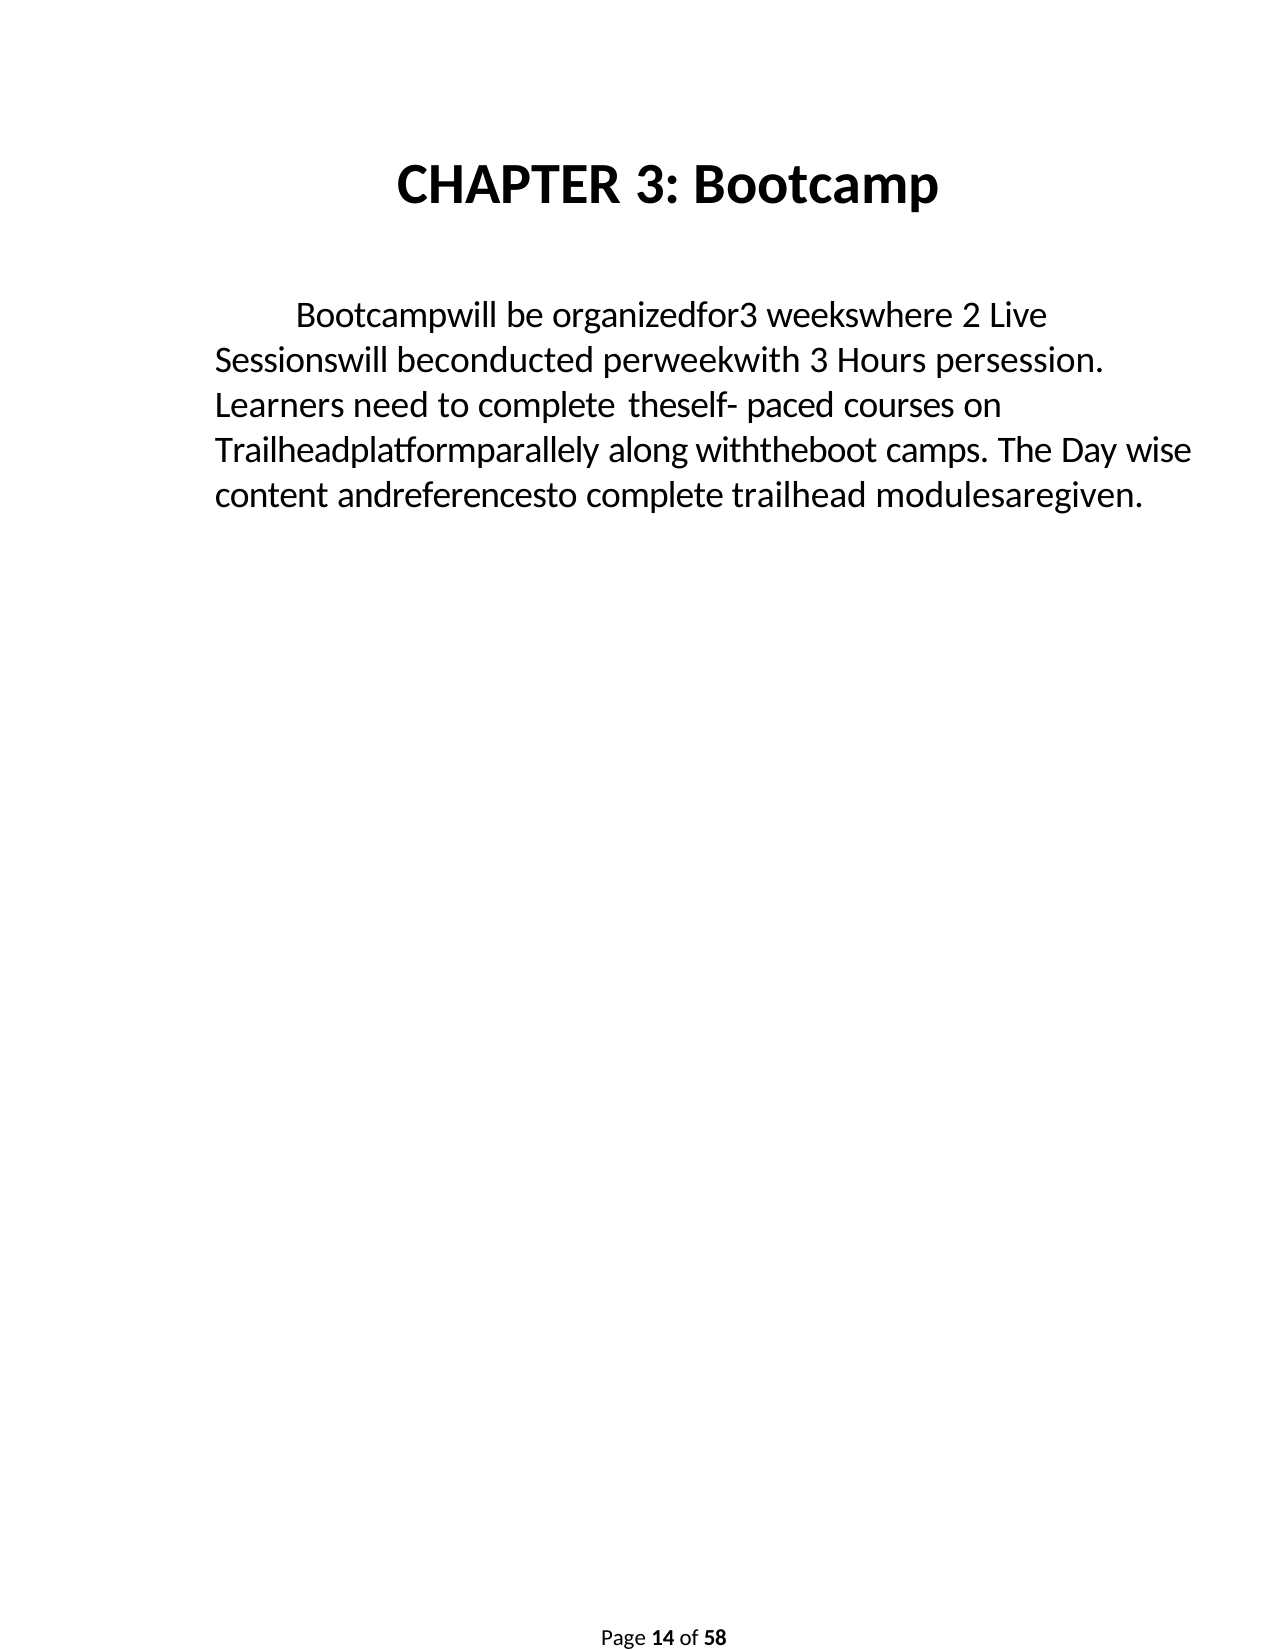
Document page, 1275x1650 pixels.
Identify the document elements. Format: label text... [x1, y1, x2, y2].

text CHAPTER 3: Bootcamp [171, 150, 1167, 217]
text Bootcampwill be organizedfor3 weekswhere 2 Live Sessionswill beconducted perweekwith 3 Hours persession. Learners need to complete theself- paced courses on Trailheadplatformparallely along withtheboot camps. The Day wise content andreferencesto complete trailhead modulesaregiven. [214, 292, 1229, 516]
